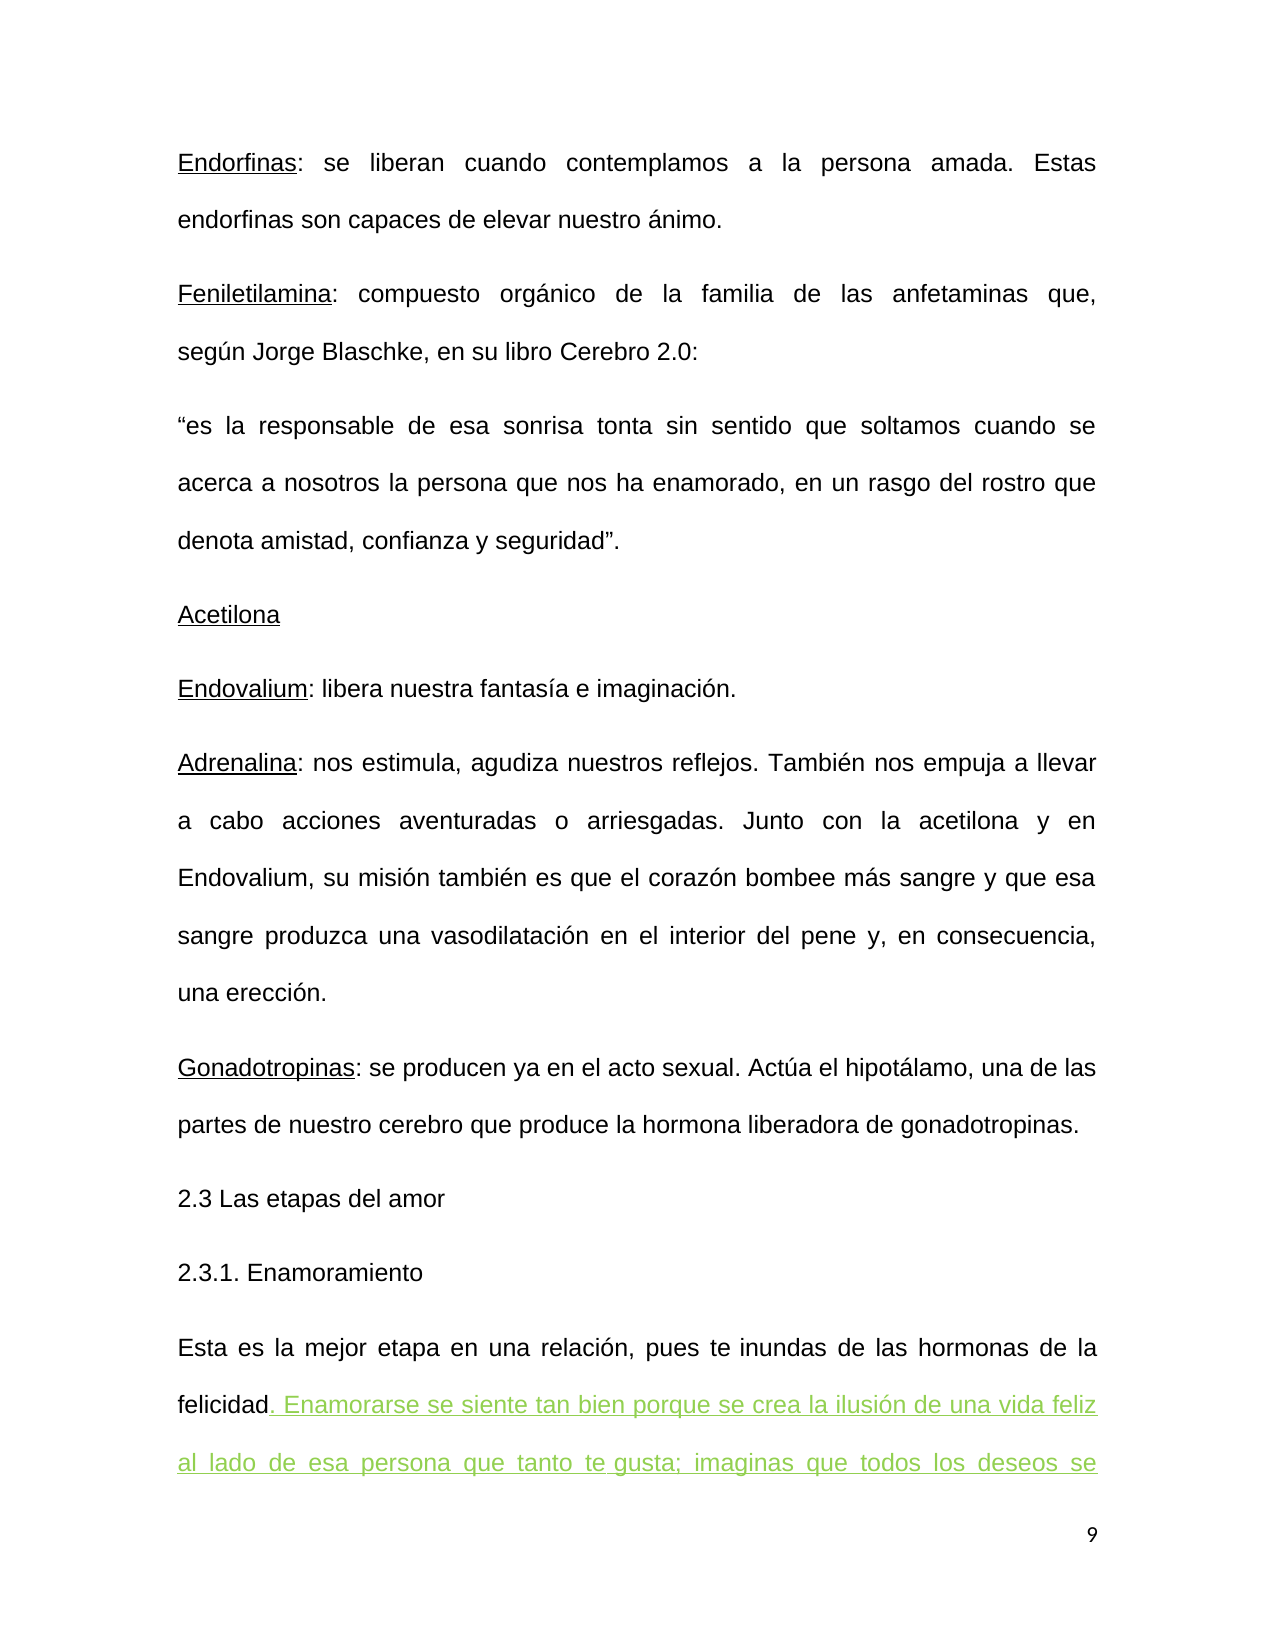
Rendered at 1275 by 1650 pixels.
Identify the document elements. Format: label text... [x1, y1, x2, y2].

text Gonadotropinas: se producen ya en el acto sexual. Actúa el hipotálamo, una de las partes de nuestro cerebro que produce la hormona liberadora de gonadotropinas. [177, 1053, 1098, 1139]
text 2.3 Las etapas del amor [177, 1184, 1098, 1213]
text Adrenalina: nos estimula, agudiza nuestros reflejos. También nos empuja a llevar a cabo acciones aventuradas o arriesgadas. Junto con la acetilona y en Endovalium, su misión también es que el corazón bombee más sangre y que esa sangre produzca una vasodilatación en el interior del pene y, en consecuencia, una erección. [177, 748, 1098, 1007]
text Endovalium: libera nuestra fantasía e imaginación. [177, 674, 1098, 703]
text Endorfinas: se liberan cuando contemplamos a la persona amada. Estas endorfinas son capaces de elevar nuestro ánimo. [177, 148, 1098, 234]
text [177, 1333, 1098, 1473]
text Acetilona [177, 600, 1098, 629]
text 2.3.1. Enamoramiento [177, 1258, 1098, 1287]
text “es la responsable de esa sonrisa tonta sin sentido que soltamos cuando se acerca a nosotros la persona que nos ha enamorado, en un rasgo del rostro que denota amistad, confianza y seguridad”. [177, 411, 1098, 555]
text Feniletilamina: compuesto orgánico de la familia de las anfetaminas que, según Jorge Blaschke, en su libro Cerebro 2.0: [177, 279, 1098, 366]
